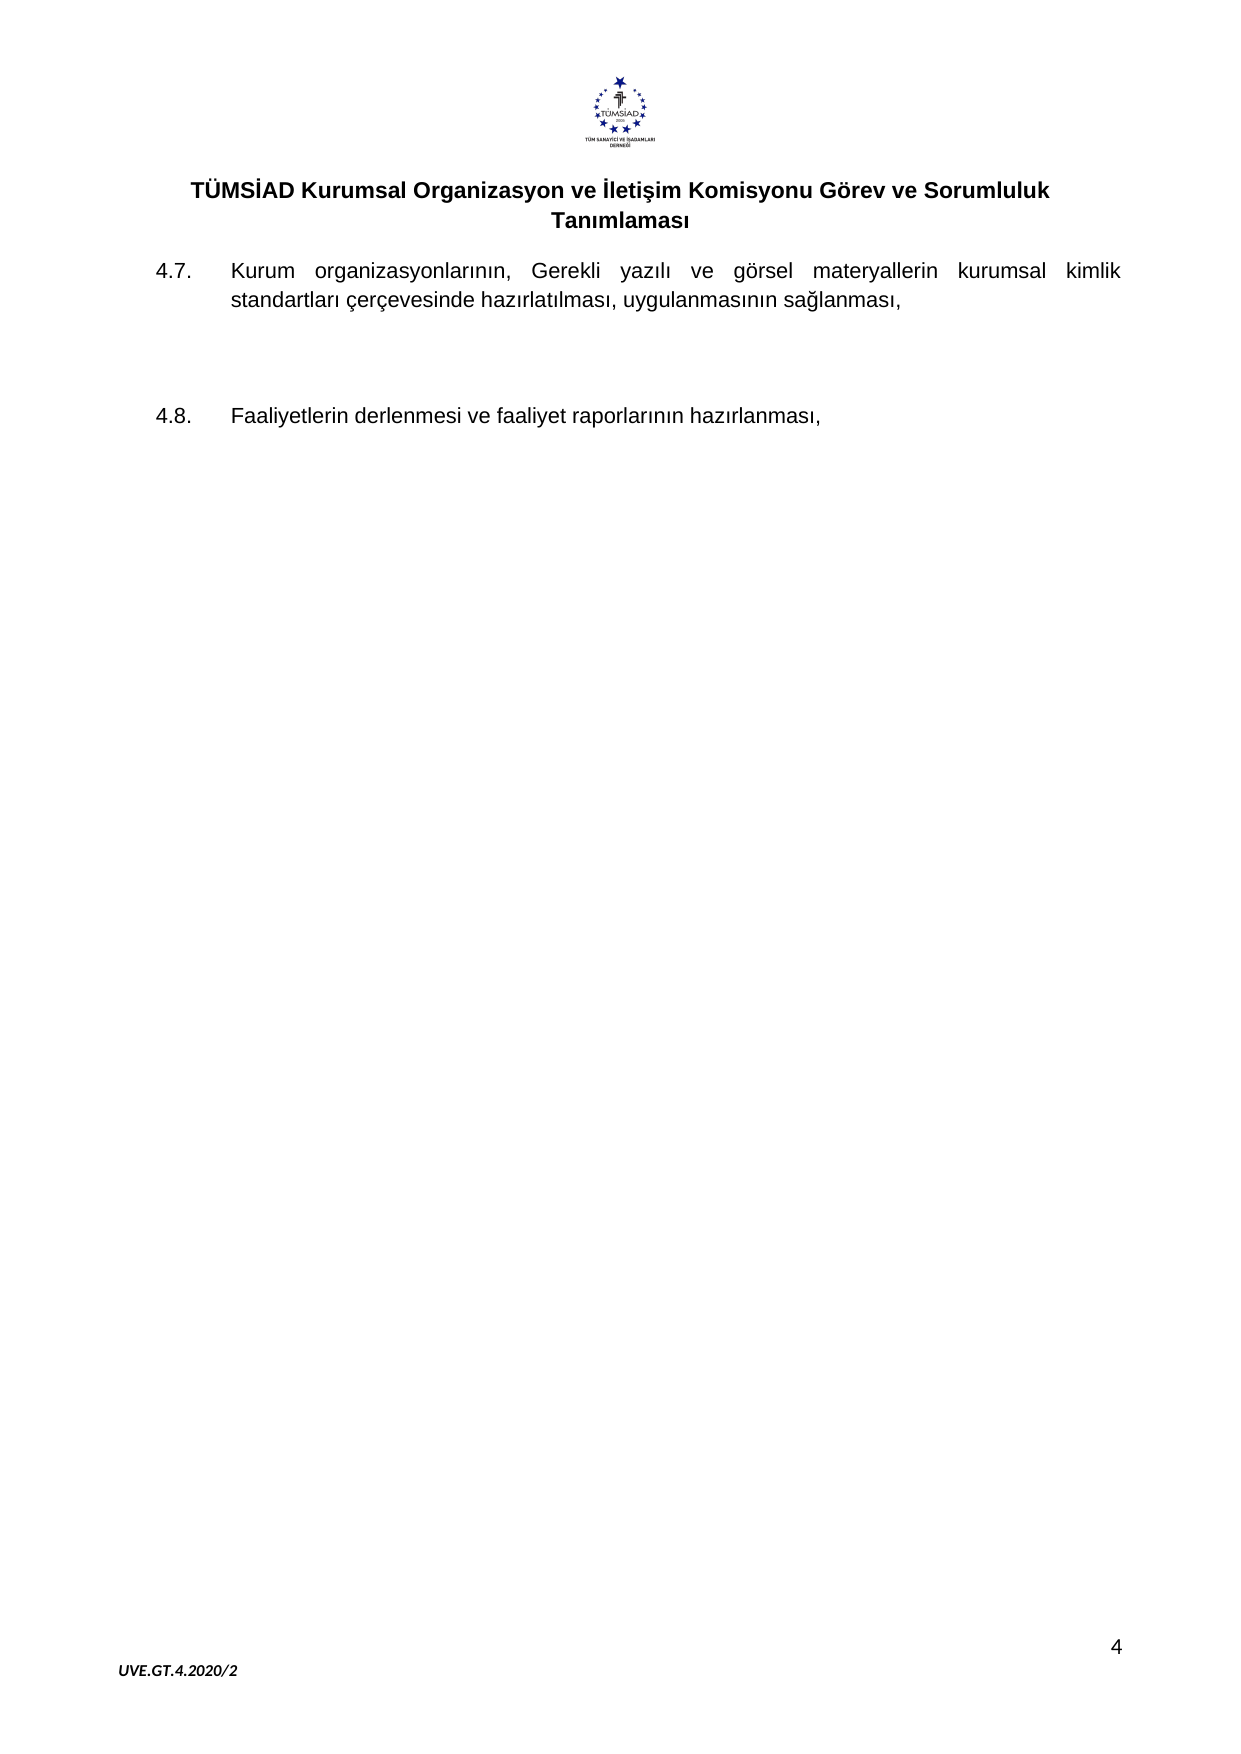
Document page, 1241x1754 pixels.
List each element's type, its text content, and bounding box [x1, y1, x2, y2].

picture [582, 73, 658, 152]
list Kurum organizasyonlarının, Gerekli yazılı ve görsel materyallerin kurumsal kimlik standartları çerçevesinde hazırlatılması, uygulanmasının sağlanması, [156, 258, 1122, 312]
list Faaliyetlerin derlenmesi ve faaliyet raporlarının hazırlanması, [156, 403, 1122, 428]
